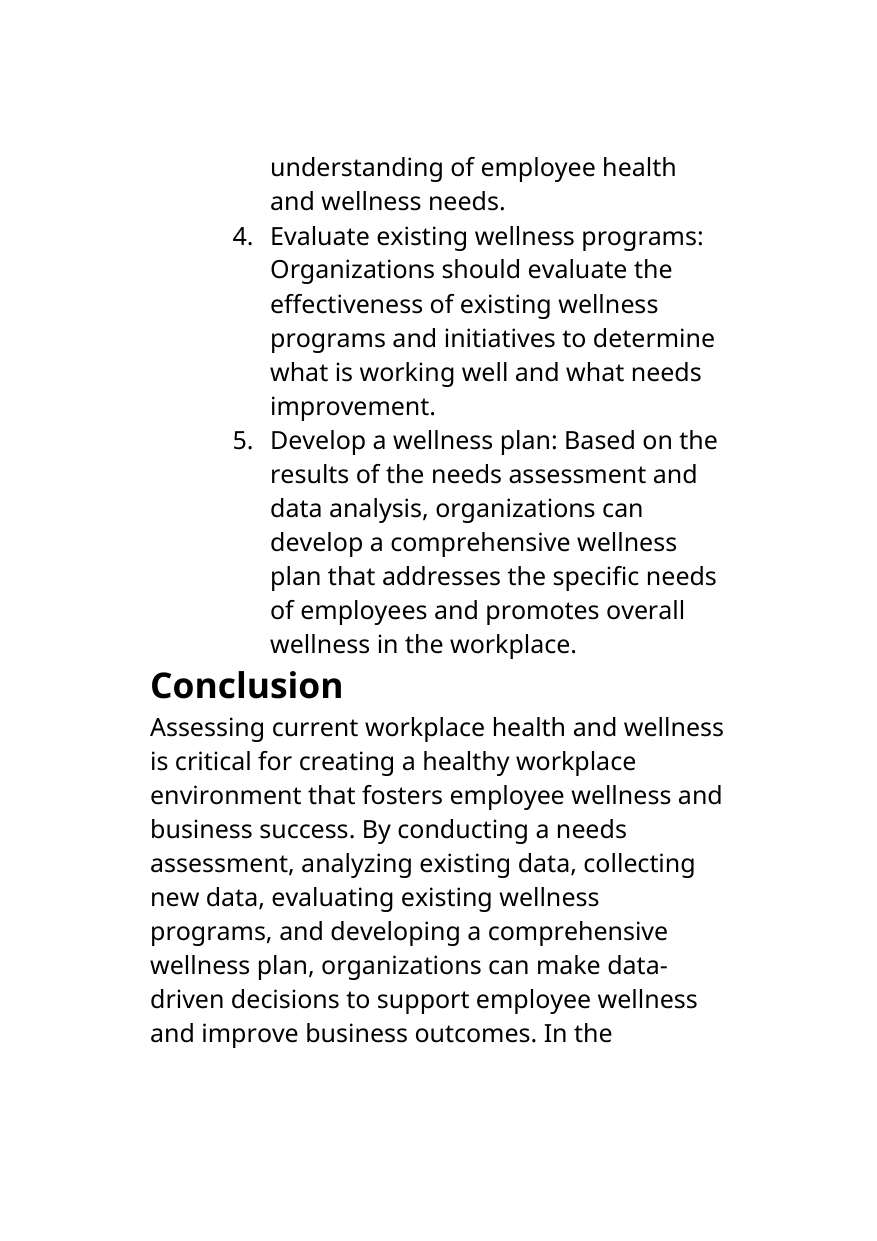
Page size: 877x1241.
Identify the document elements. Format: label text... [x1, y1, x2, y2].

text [150, 709, 727, 1050]
subtitle Conclusion [150, 661, 727, 709]
list Evaluate existing wellness programs: Organizations should evaluate the effectiveness of existing wellness programs and initiatives to determine what is working well and what needs improvement. [232, 218, 727, 422]
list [232, 150, 727, 218]
list Develop a wellness plan: Based on the results of the needs assessment and data analysis, organizations can develop a comprehensive wellness plan that addresses the specific needs of employees and promotes overall wellness in the workplace. [232, 422, 727, 661]
